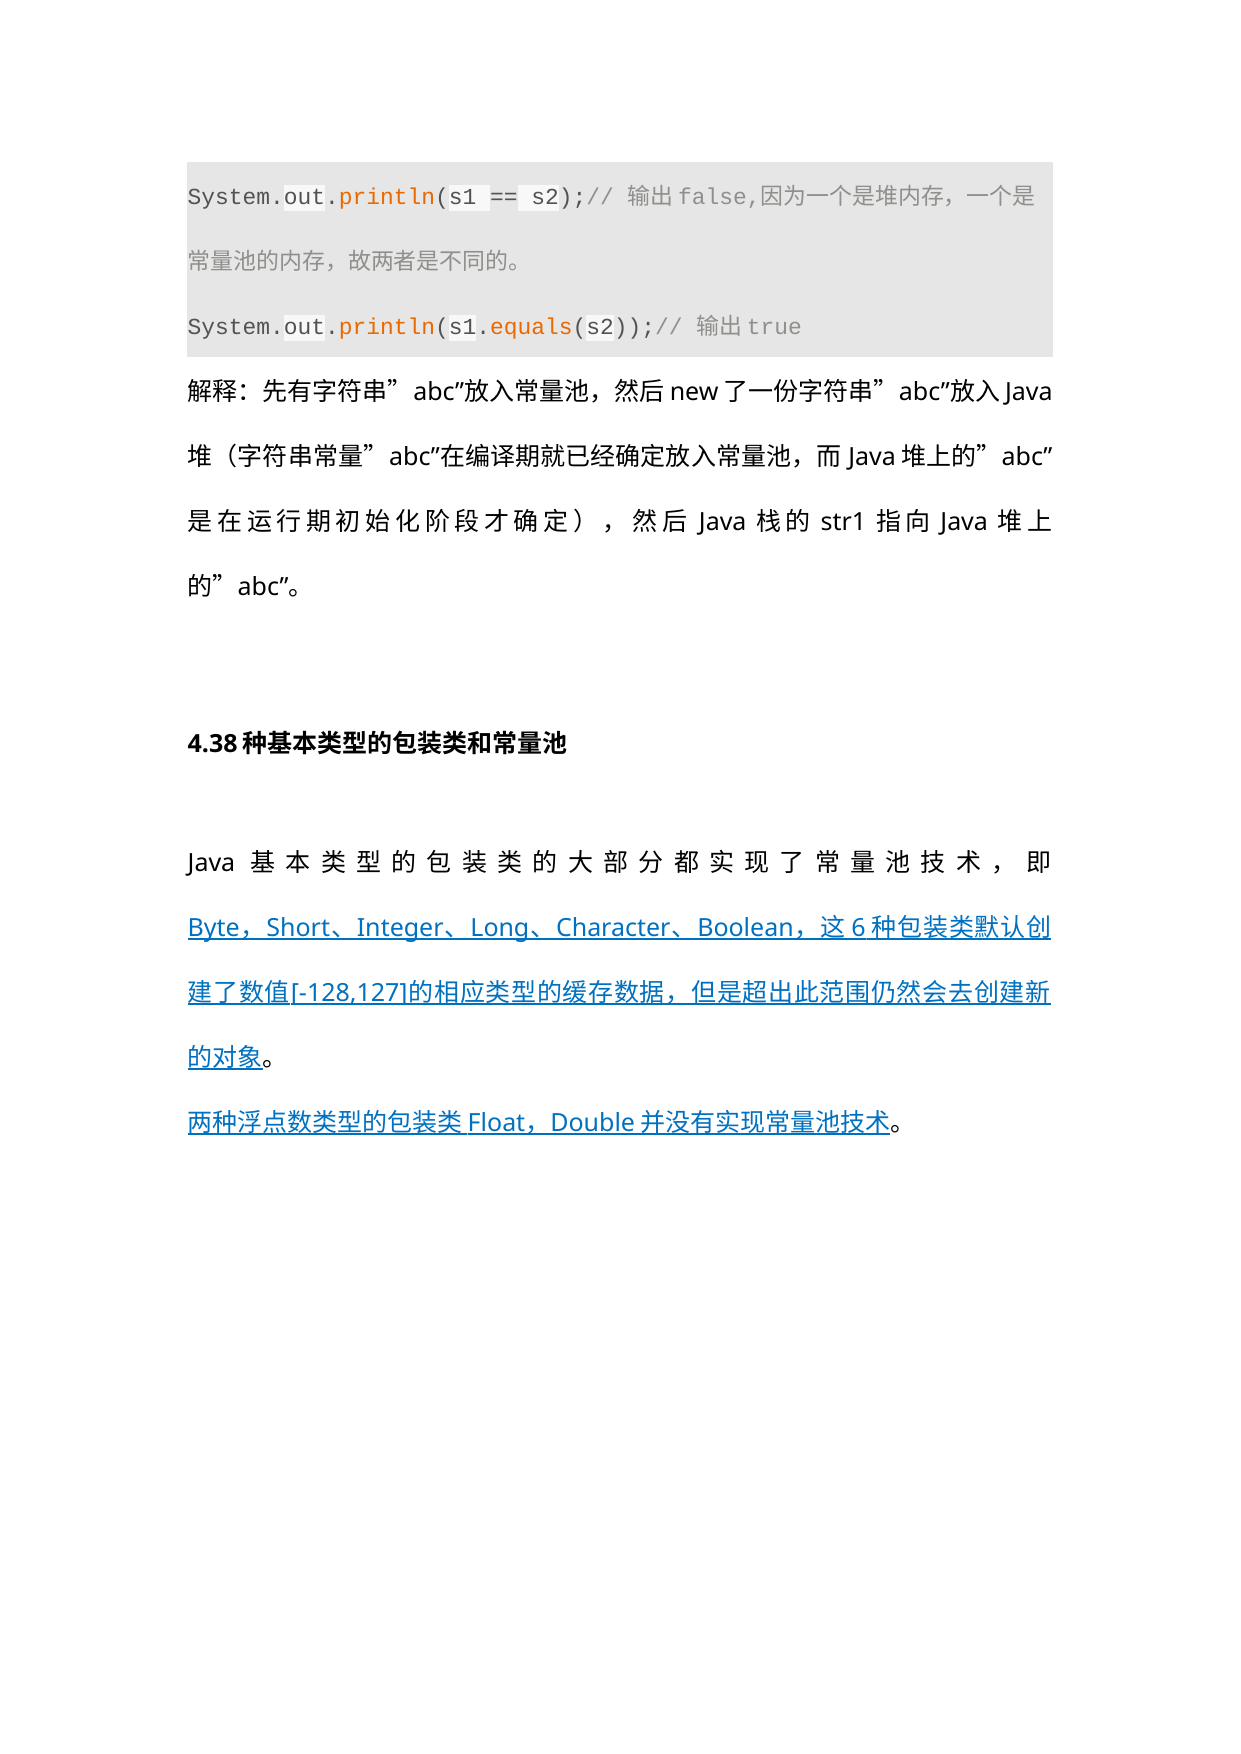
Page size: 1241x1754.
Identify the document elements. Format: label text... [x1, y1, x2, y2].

text 两种浮点数类型的包装类Float，Double并没有实现常量池技术。 [187, 1088, 1053, 1153]
subtitle 4.38种基本类型的包装类和常量池 [187, 709, 1053, 774]
text System.out.println(s1 == s2);// 输出false,因为一个是堆内存，一个是常量池的内存，故两者是不同的。 [187, 162, 1053, 292]
text Java基本类型的包装类的大部分都实现了常量池技术，即Byte，Short、Integer、Long、Character、Boolean，这6种包装类默认创建了数值[-128,127]的相应类型的缓存数据，但是超出此范围仍然会去创建新的对象。 [187, 828, 1053, 1088]
text System.out.println(s1.equals(s2));// 输出true [187, 292, 1053, 357]
text 解释：先有字符串”abc”放入常量池，然后new了一份字符串”abc”放入Java堆（字符串常量”abc”在编译期就已经确定放入常量池，而Java堆上的”abc”是在运行期初始化阶段才确定），然后Java栈的str1指向Java堆上的”abc”。 [187, 357, 1053, 617]
